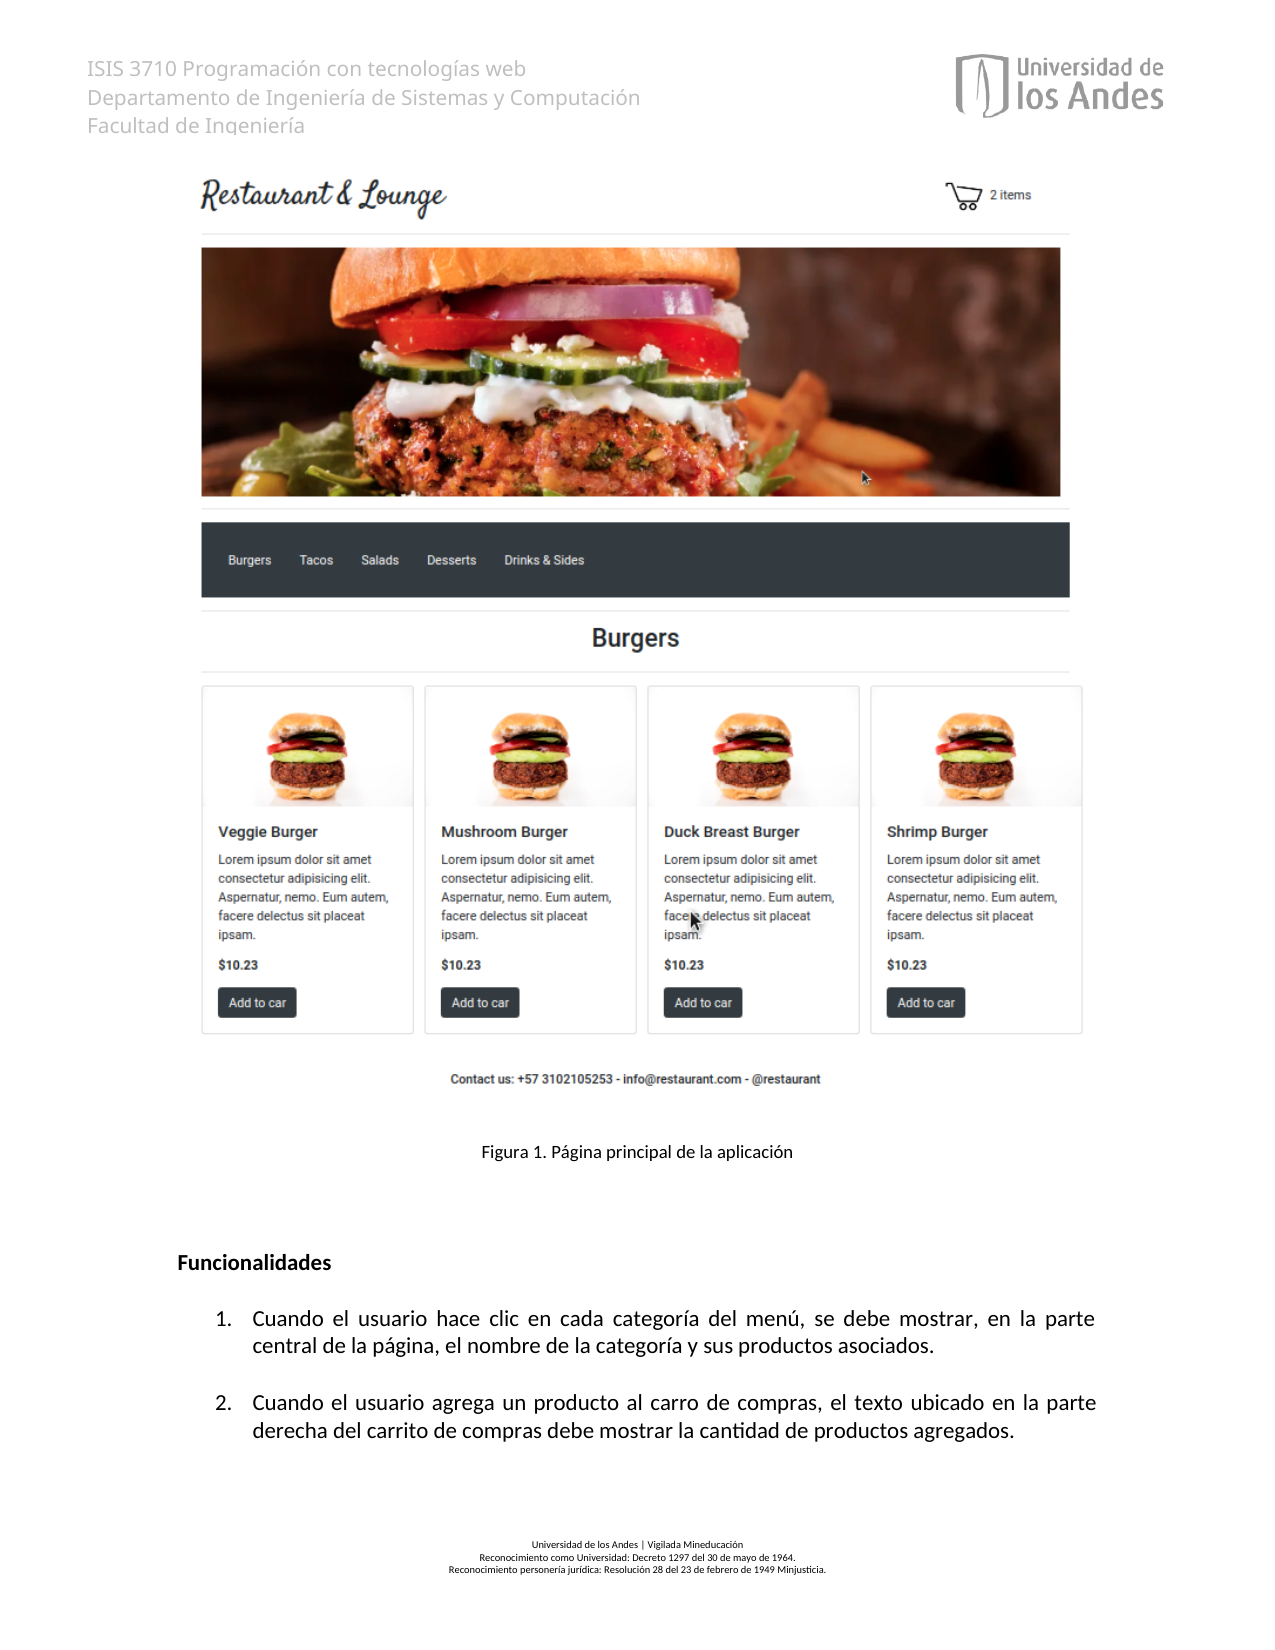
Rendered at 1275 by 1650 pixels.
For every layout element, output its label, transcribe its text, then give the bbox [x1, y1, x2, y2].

list Cuando el usuario hace clic en cada categoría del menú, se debe mostrar, en la parte central de la página, el nombre de la categoría y sus productos asociados. [215, 1304, 1098, 1360]
picture [177, 149, 1098, 1113]
list Cuando el usuario agrega un producto al carro de compras, el texto ubicado en la parte derecha del carrito de compras debe mostrar la cantidad de productos agregados. [215, 1388, 1098, 1444]
text Figura 1. Página principal de la aplicación [177, 1141, 1098, 1163]
text Funcionalidades [177, 1248, 1098, 1276]
picture [954, 54, 1164, 118]
